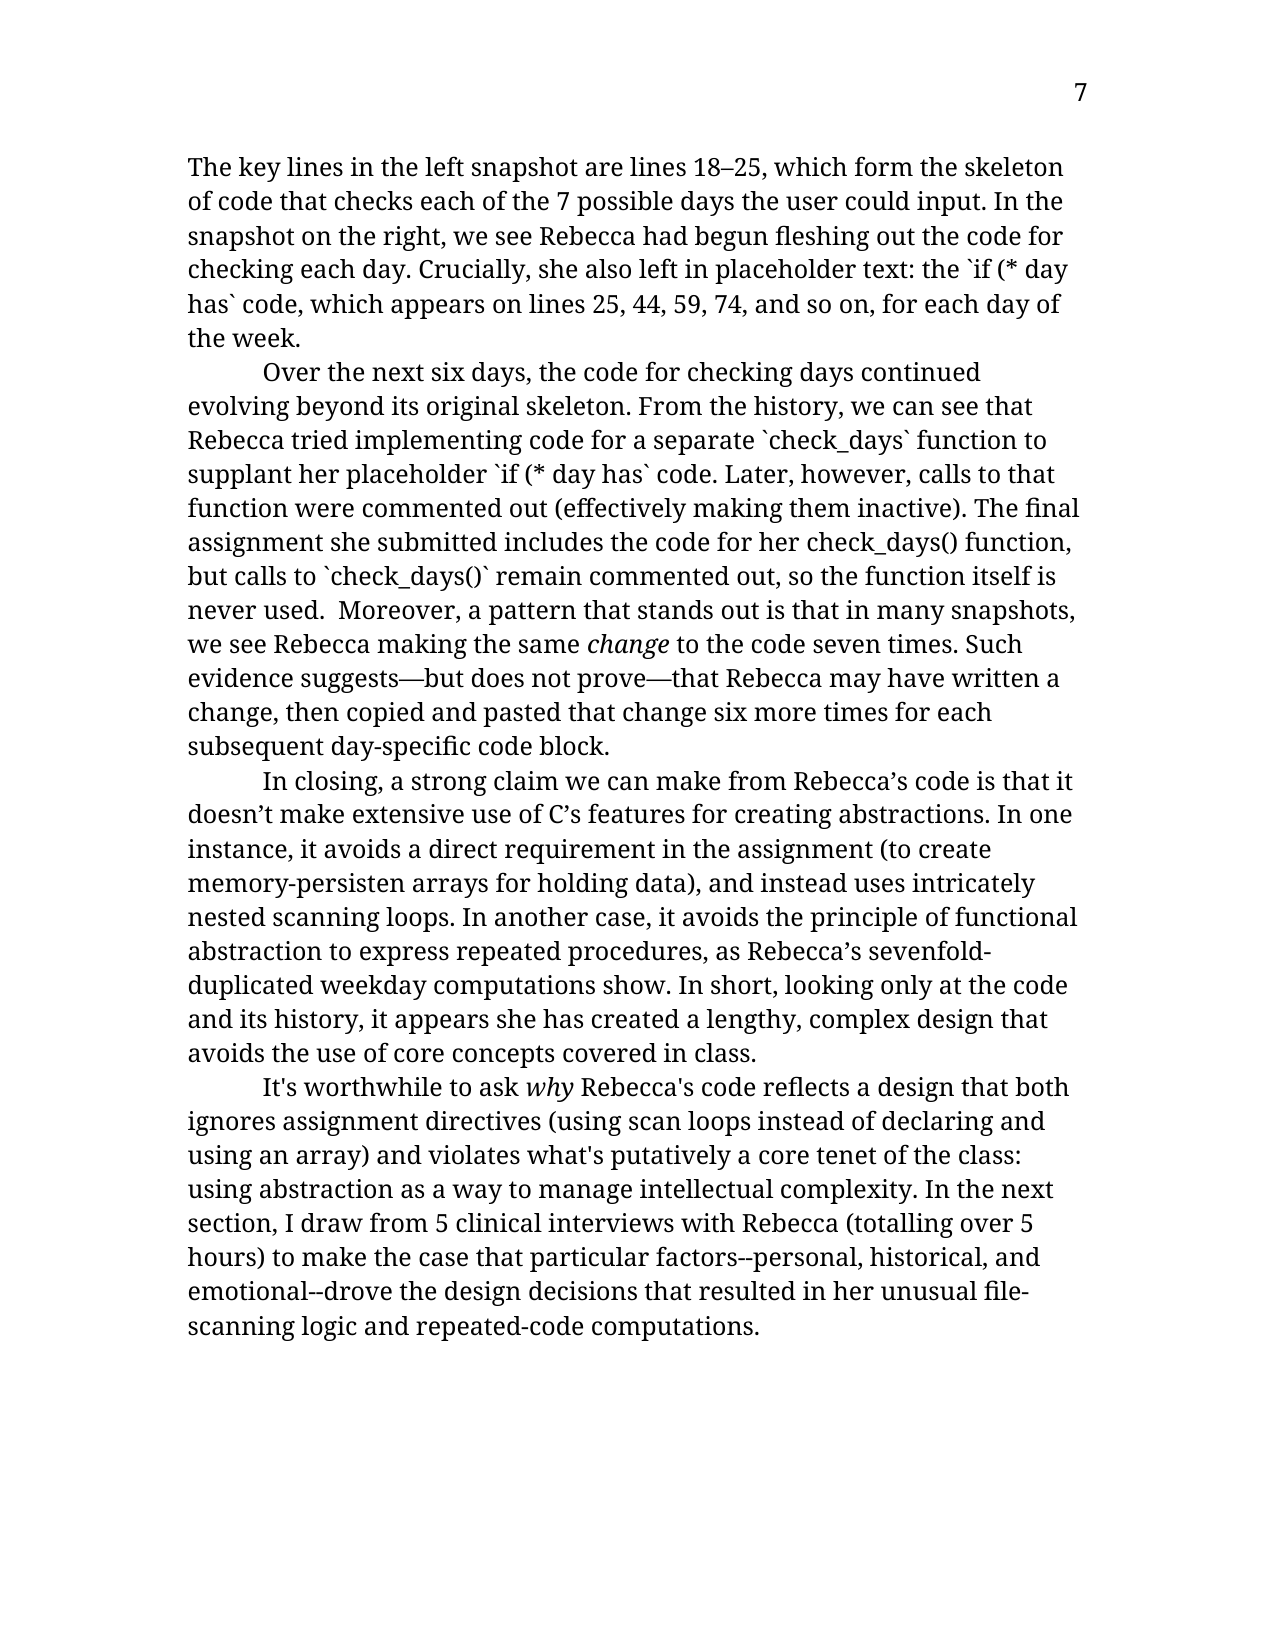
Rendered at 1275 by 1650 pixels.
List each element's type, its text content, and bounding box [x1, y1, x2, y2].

text In closing, a strong claim we can make from Rebecca’s code is that it doesn’t make extensive use of C’s features for creating abstractions. In one instance, it avoids a direct requirement in the assignment (to create memory-persisten arrays for holding data), and instead uses intricately nested scanning loops. In another case, it avoids the principle of functional abstraction to express repeated procedures, as Rebecca’s sevenfold-duplicated weekday computations show. In short, looking only at the code and its history, it appears she has created a lengthy, complex design that avoids the use of core concepts covered in class. [187, 763, 1087, 1070]
text Over the next six days, the code for checking days continued evolving beyond its original skeleton. From the history, we can see that Rebecca tried implementing code for a separate `check_days` function to supplant her placeholder `if (* day has` code. Later, however, calls to that function were commented out (effectively making them inactive). The final assignment she submitted includes the code for her check_days() function, but calls to `check_days()` remain commented out, so the function itself is never used. Moreover, a pattern that stands out is that in many snapshots, we see Rebecca making the same change to the code seven times. Such evidence suggests—but does not prove—that Rebecca may have written a change, then copied and pasted that change six more times for each subsequent day-specific code block. [187, 354, 1087, 763]
text The key lines in the left snapshot are lines 18–25, which form the skeleton of code that checks each of the 7 possible days the user could input. In the snapshot on the right, we see Rebecca had begun fleshing out the code for checking each day. Crucially, she also left in placeholder text: the `if (* day has` code, which appears on lines 25, 44, 59, 74, and so on, for each day of the week. [187, 150, 1087, 354]
text It's worthwhile to ask why Rebecca's code reflects a design that both ignores assignment directives (using scan loops instead of declaring and using an array) and violates what's putatively a core tenet of the class: using abstraction as a way to manage intellectual complexity. In the next section, I draw from 5 clinical interviews with Rebecca (totalling over 5 hours) to make the case that particular factors--personal, historical, and emotional--drove the design decisions that resulted in her unusual file-scanning logic and repeated-code computations. [187, 1070, 1087, 1342]
